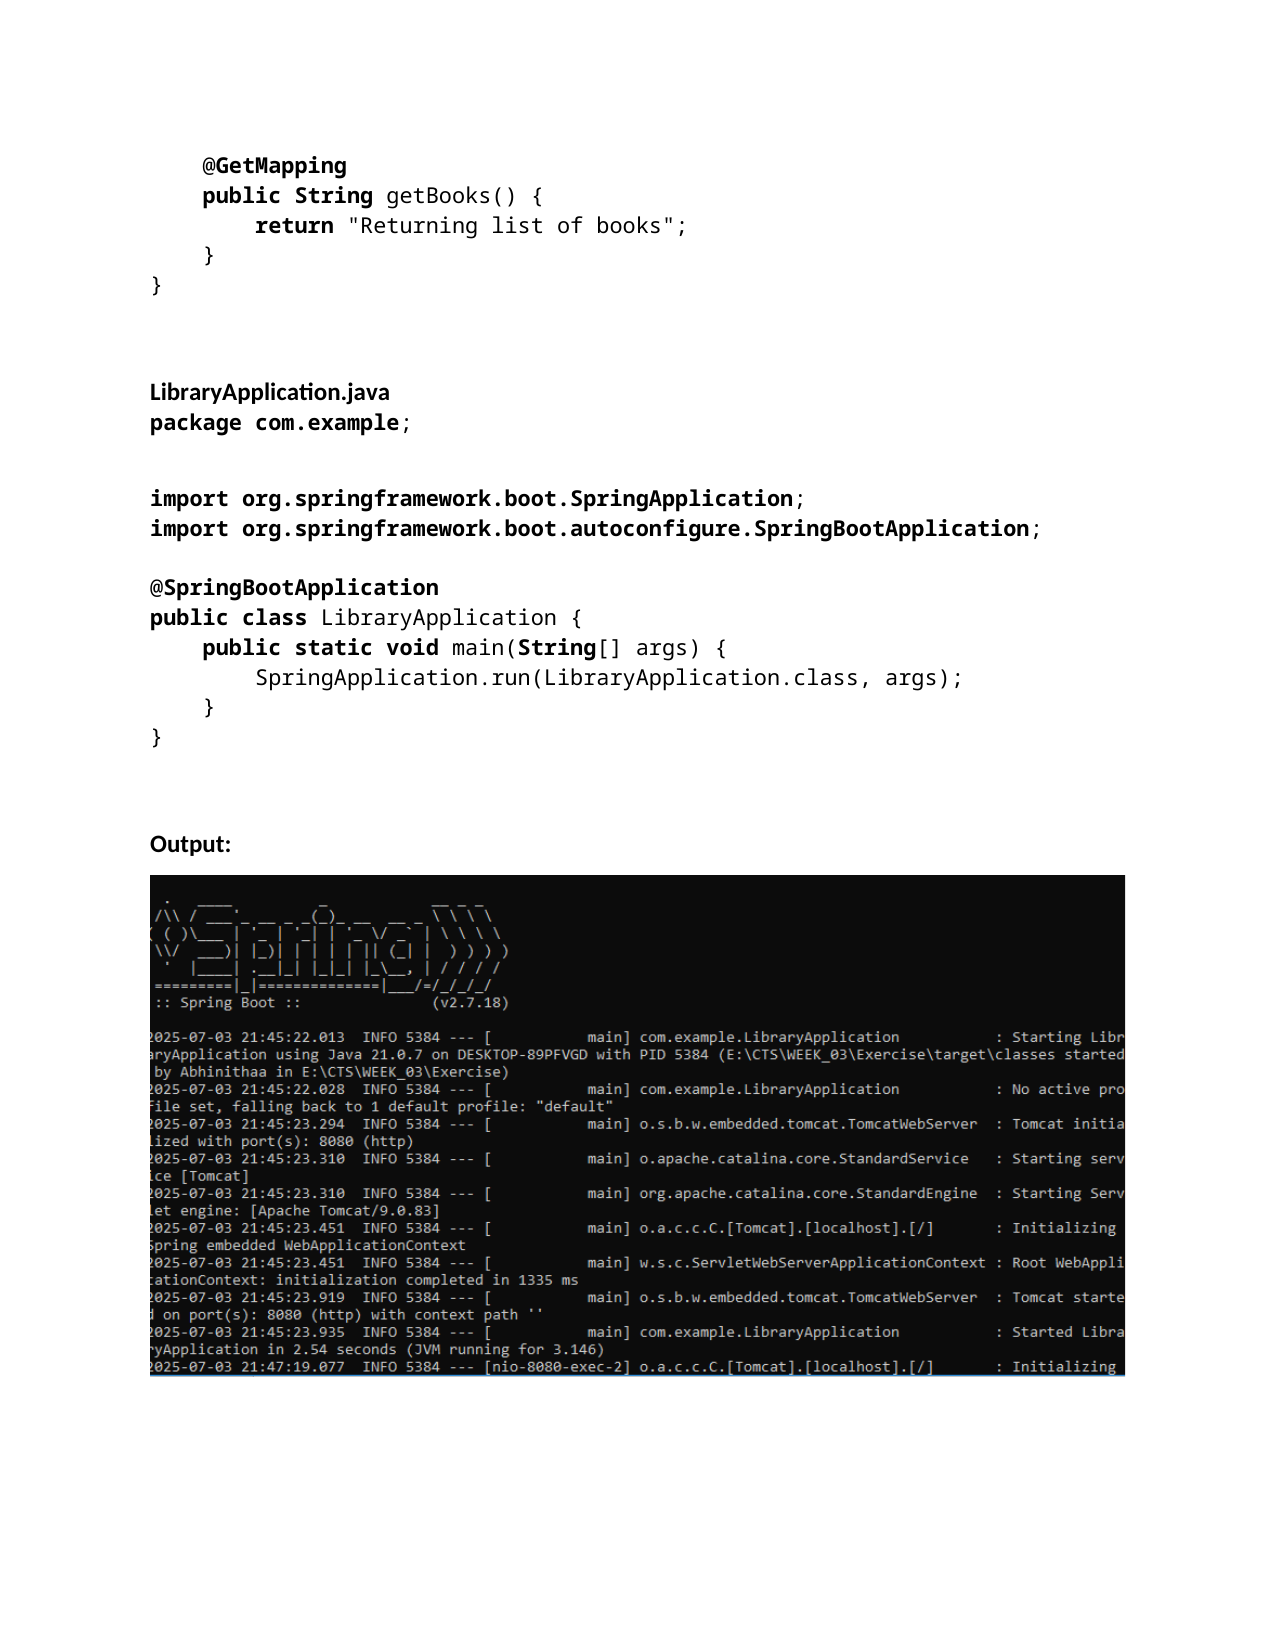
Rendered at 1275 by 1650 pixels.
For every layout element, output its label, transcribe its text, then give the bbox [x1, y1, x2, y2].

text public static void main(String[] args) { [150, 632, 1125, 661]
text SpringApplication.run(LibraryApplication.class, args); [150, 661, 1125, 691]
text import org.springframework.boot.SpringApplication; [150, 483, 1125, 512]
text Output: [150, 828, 1125, 858]
text LibraryApplication.java package com.example; [150, 376, 1125, 436]
text } [150, 691, 1125, 721]
text } [150, 269, 1125, 299]
text } [150, 239, 1125, 269]
picture [150, 875, 1125, 1377]
text import org.springframework.boot.autoconfigure.SpringBootApplication; [150, 512, 1125, 542]
text @SpringBootApplication [150, 572, 1125, 602]
text return "Returning list of books"; [150, 209, 1125, 239]
text @GetMapping [150, 150, 1125, 180]
text public String getBooks() { [150, 180, 1125, 209]
text } [150, 721, 1125, 751]
text public class LibraryApplication { [150, 602, 1125, 632]
